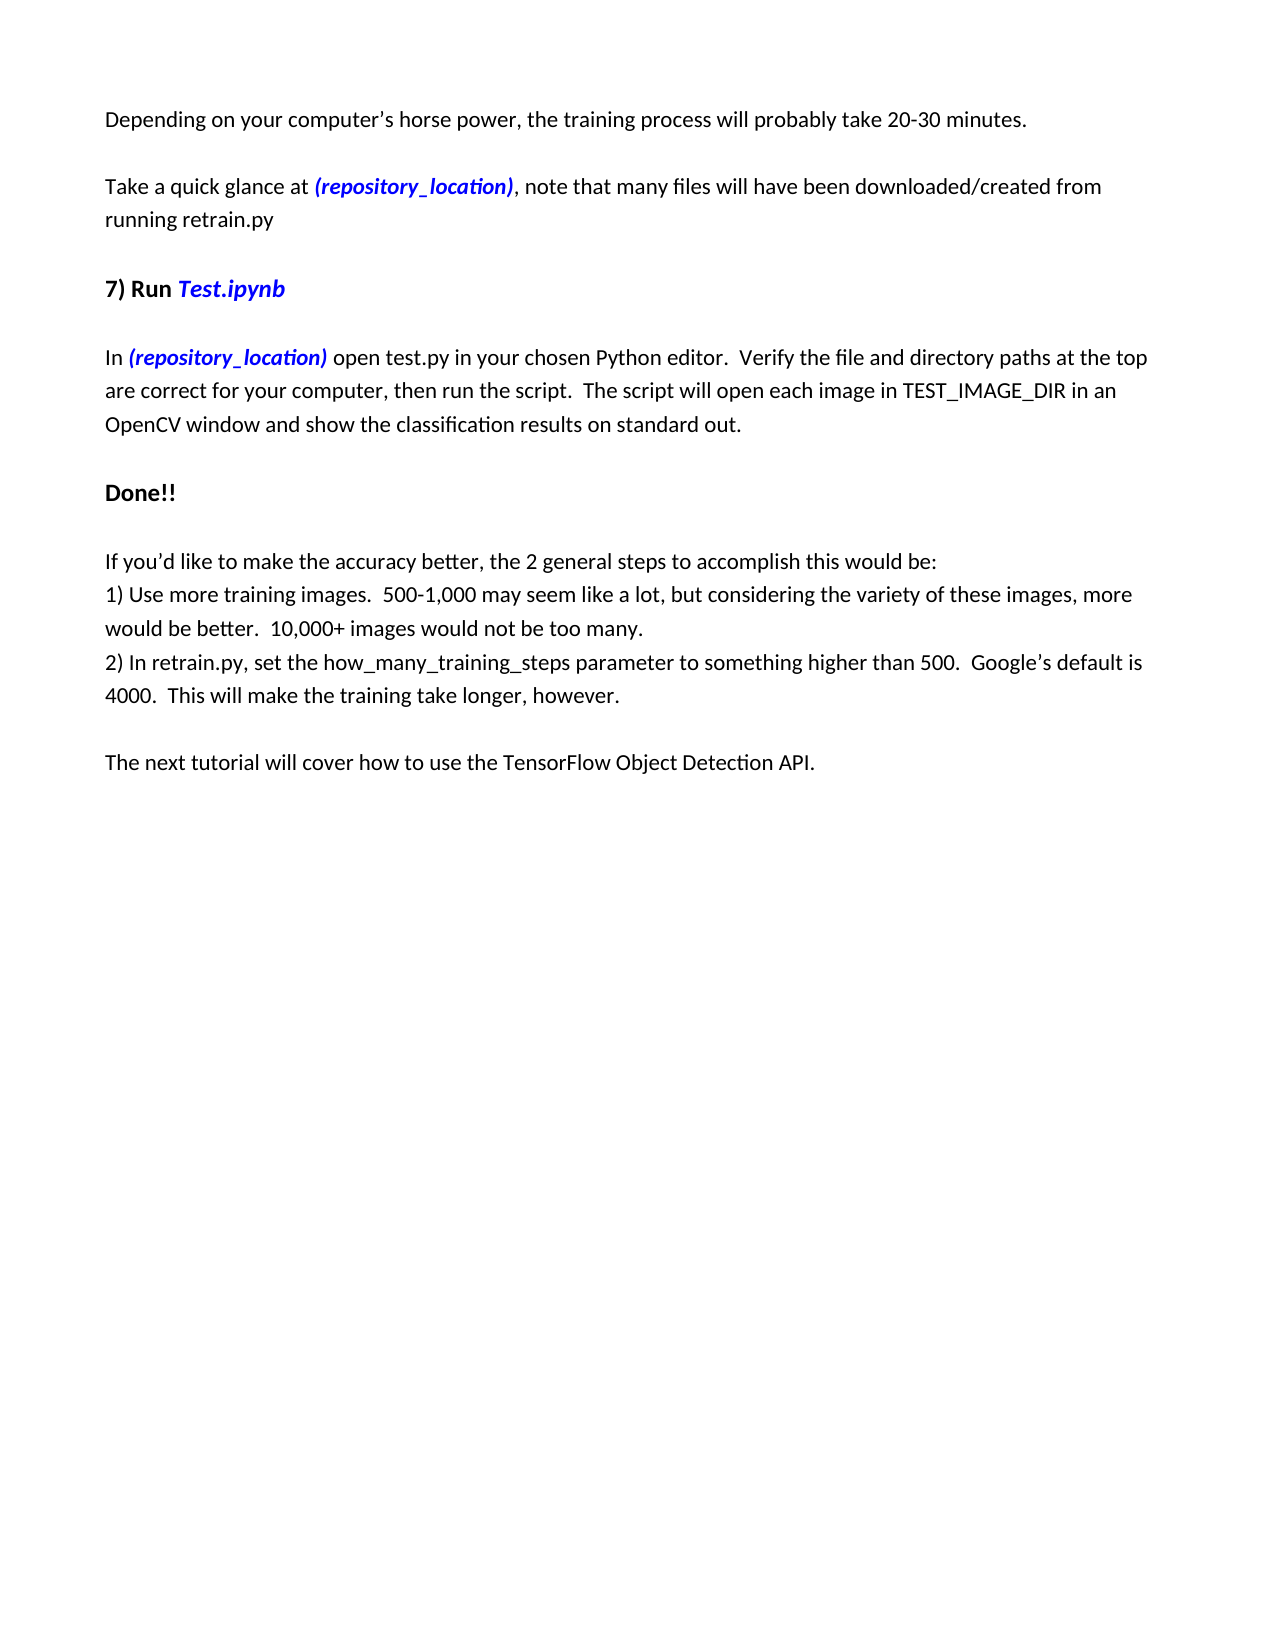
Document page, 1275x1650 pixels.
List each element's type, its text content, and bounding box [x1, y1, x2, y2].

text 1) Use more training images. 500-1,000 may seem like a lot, but considering the variety of these images, more would be better. 10,000+ images would not be too many. [105, 581, 1170, 642]
text 7) Run Test.ipynb [105, 273, 1170, 303]
text If you’d like to make the accuracy better, the 2 general steps to accomplish this would be: [105, 547, 1170, 575]
text 2) In retrain.py, set the how_many_training_steps parameter to something higher than 500. Google’s default is 4000. This will make the training take longer, however. [105, 648, 1170, 709]
text In (repository_location) open test.py in your chosen Python editor. Verify the file and directory paths at the top are correct for your computer, then run the script. The script will open each image in TEST_IMAGE_DIR in an OpenCV window and show the classification results on standard out. [105, 343, 1170, 438]
text Take a quick glance at (repository_location), note that many files will have been downloaded/created from running retrain.py [105, 172, 1170, 234]
text Depending on your computer’s horse power, the training process will probably take 20-30 minutes. [105, 105, 1170, 133]
text Done!! [105, 477, 1170, 507]
text The next tutorial will cover how to use the TensorFlow Object Detection API. [105, 748, 1170, 776]
